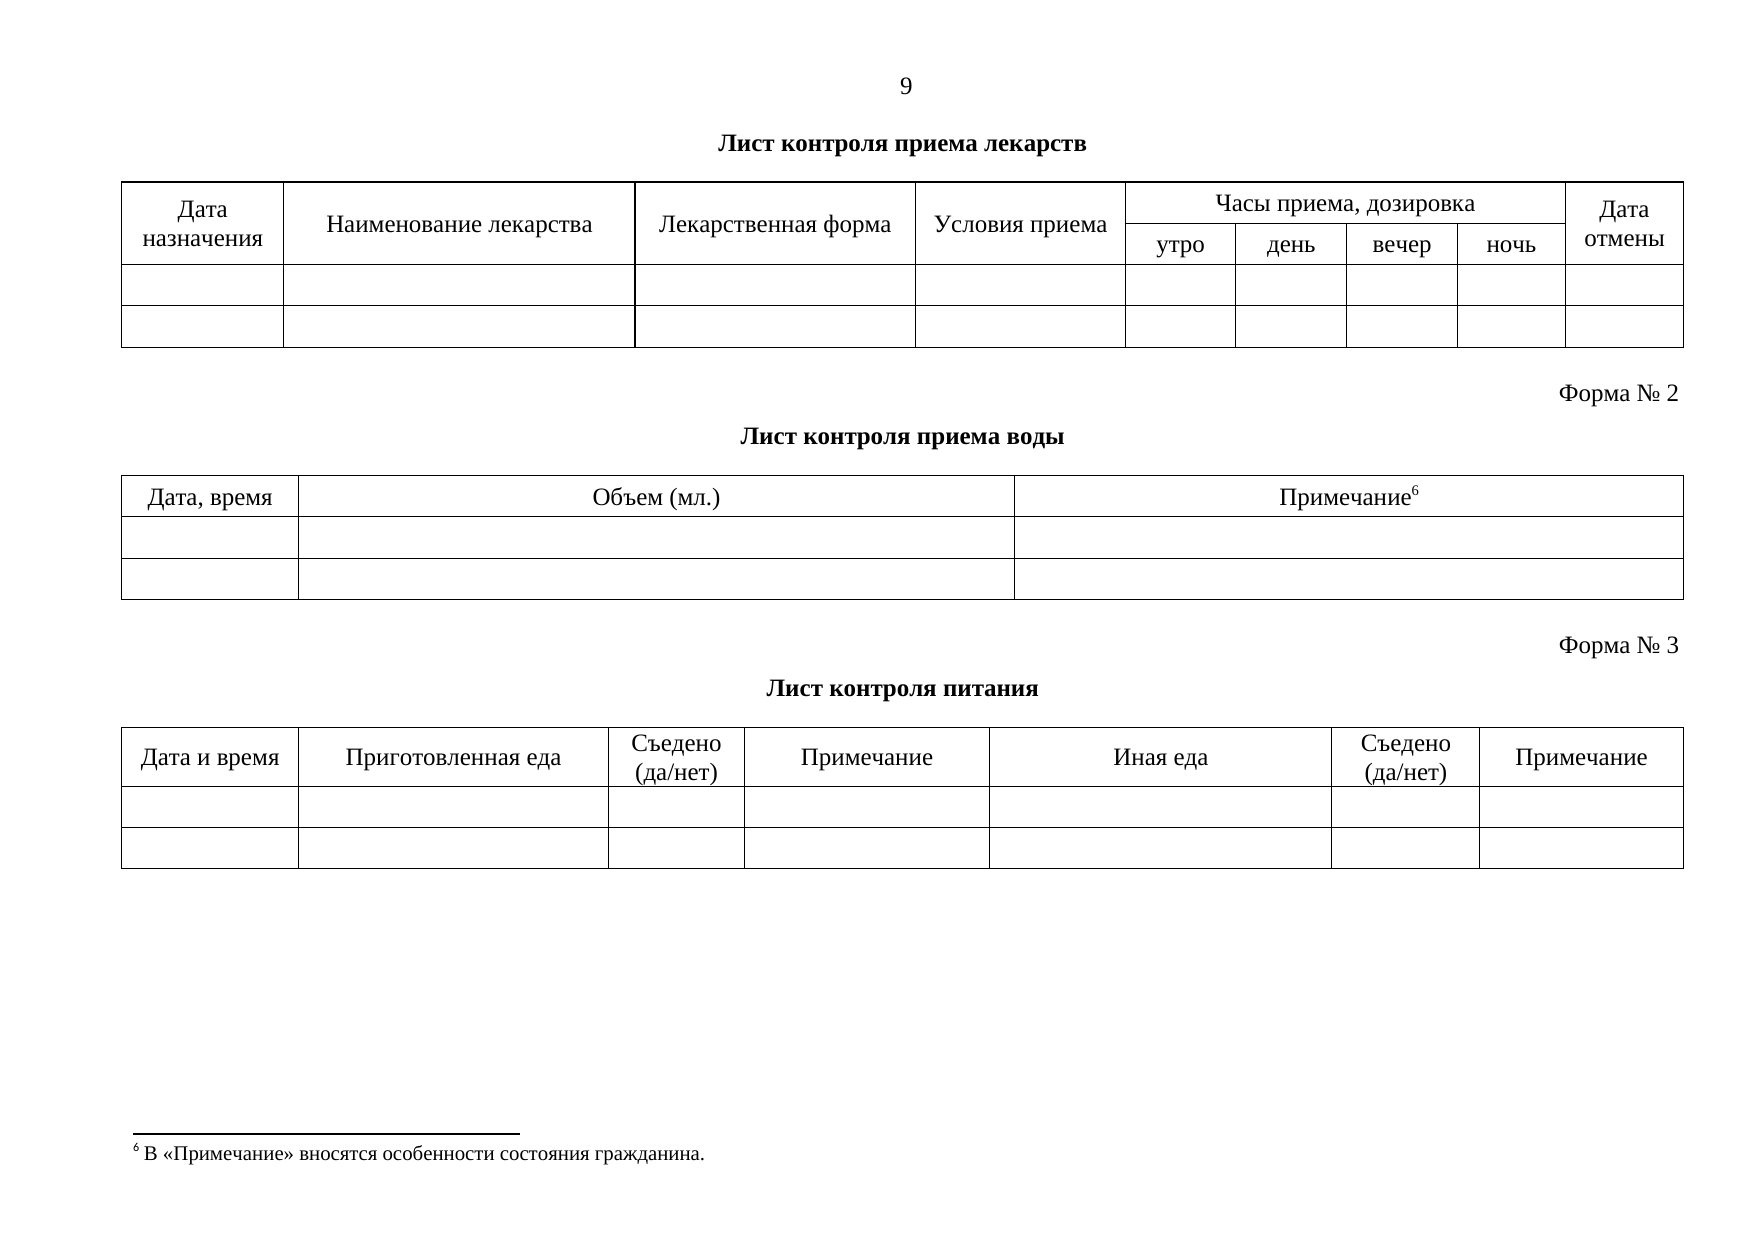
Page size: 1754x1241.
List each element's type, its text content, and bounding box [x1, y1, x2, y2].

table_cell Иная еда [990, 728, 1331, 786]
table_cell [1126, 265, 1235, 305]
table_cell Съедено (да/нет) [1332, 728, 1479, 786]
table_cell [299, 828, 608, 868]
table_cell Съедено (да/нет) [609, 728, 744, 786]
table_cell [609, 828, 744, 868]
table_cell [1480, 787, 1683, 827]
table_cell Часы приема, дозировка [1126, 183, 1565, 223]
table_cell [745, 828, 989, 868]
text Форма № 3 [133, 630, 1679, 659]
table_cell [1480, 828, 1683, 868]
table_cell [609, 787, 744, 827]
table_cell Наименование лекарства [284, 183, 634, 264]
table_cell [122, 828, 298, 868]
table_cell [916, 265, 1125, 305]
table_cell утро [1126, 224, 1235, 264]
table_cell [1015, 517, 1683, 558]
table_cell Примечание [745, 728, 989, 786]
text Форма № 2 [133, 378, 1679, 407]
table_cell [1332, 828, 1479, 868]
table_cell Дата, время [122, 476, 298, 516]
table_header Лист контроля питания [122, 673, 1683, 727]
table_cell Приготовленная еда [299, 728, 608, 786]
table_cell [1458, 265, 1565, 305]
table_cell [299, 517, 1014, 558]
table_cell [122, 559, 298, 599]
table_cell вечер [1347, 224, 1457, 264]
table_cell [122, 265, 283, 305]
table_cell [1126, 306, 1235, 347]
table_cell [299, 787, 608, 827]
table_cell день [1236, 224, 1346, 264]
table_cell [284, 265, 634, 305]
table_cell Дата и время [122, 728, 298, 786]
table_cell [122, 517, 298, 558]
table_cell [636, 306, 915, 347]
table_header Лист контроля приема воды [122, 421, 1683, 475]
table_header Лист контроля приема лекарств [122, 128, 1683, 181]
table_cell [1236, 265, 1346, 305]
table_cell [745, 787, 989, 827]
table_cell [916, 306, 1125, 347]
table_cell [1566, 306, 1683, 347]
table_cell Дата назначения [122, 183, 283, 264]
table_cell [122, 306, 283, 347]
table_cell [1015, 559, 1683, 599]
table_cell [299, 559, 1014, 599]
table_cell [990, 787, 1331, 827]
table_cell Примечание [1480, 728, 1683, 786]
table_cell [990, 828, 1331, 868]
table_cell [1332, 787, 1479, 827]
table_cell [1347, 265, 1457, 305]
table_cell [1458, 306, 1565, 347]
table_cell [1236, 306, 1346, 347]
table_cell ночь [1458, 224, 1565, 264]
table_cell Дата отмены [1566, 183, 1683, 264]
table_cell Примечание [1015, 476, 1683, 516]
table_cell [1347, 306, 1457, 347]
table_cell [1566, 265, 1683, 305]
table_cell [636, 265, 915, 305]
table_cell Лекарственная форма [636, 183, 915, 264]
table_cell [122, 787, 298, 827]
table_cell Условия приема [916, 183, 1125, 264]
table_cell [284, 306, 634, 347]
table_cell Объем (мл.) [299, 476, 1014, 516]
